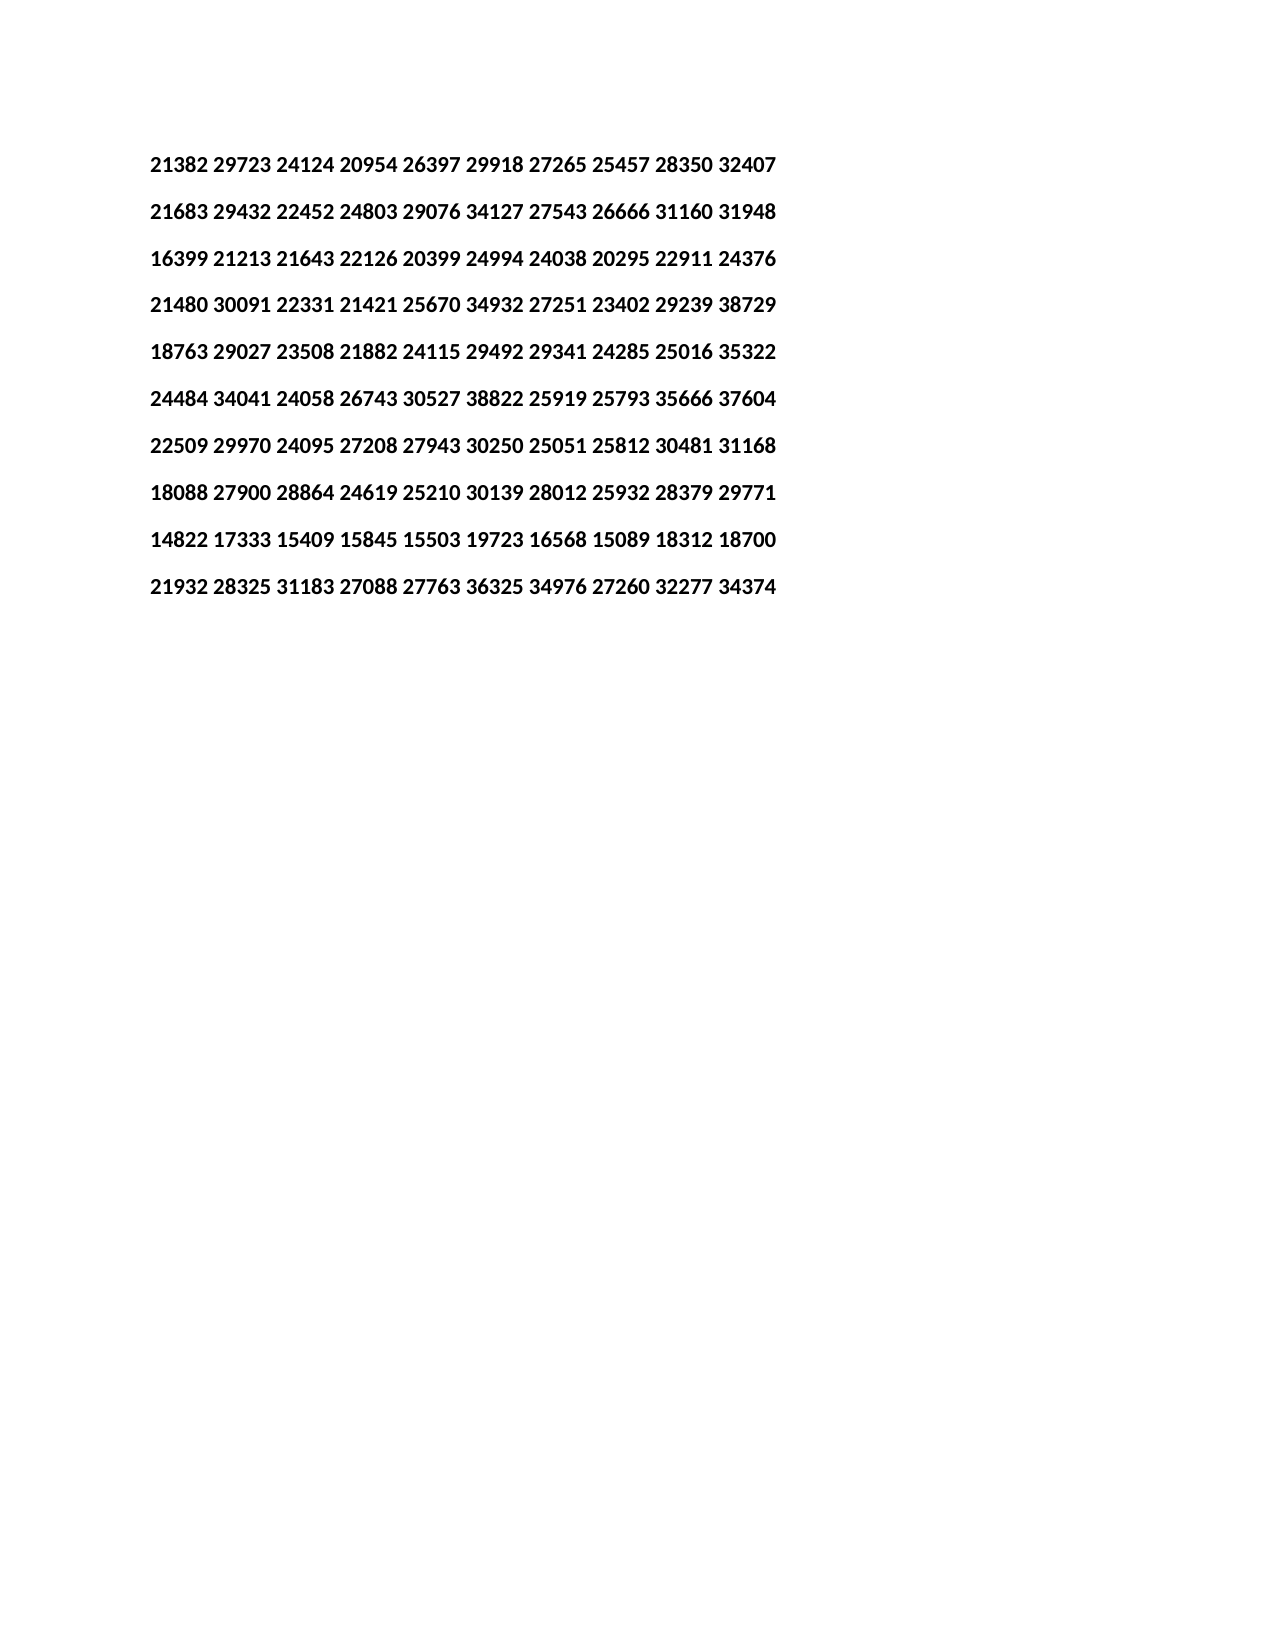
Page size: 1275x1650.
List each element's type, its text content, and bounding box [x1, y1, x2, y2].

text 21932 28325 31183 27088 27763 36325 34976 27260 32277 34374 [150, 572, 1125, 600]
text 16399 21213 21643 22126 20399 24994 24038 20295 22911 24376 [150, 244, 1125, 272]
text 24484 34041 24058 26743 30527 38822 25919 25793 35666 37604 [150, 384, 1125, 412]
text 18763 29027 23508 21882 24115 29492 29341 24285 25016 35322 [150, 337, 1125, 366]
text 14822 17333 15409 15845 15503 19723 16568 15089 18312 18700 [150, 525, 1125, 553]
text 21683 29432 22452 24803 29076 34127 27543 26666 31160 31948 [150, 197, 1125, 225]
text 21382 29723 24124 20954 26397 29918 27265 25457 28350 32407 [150, 150, 1125, 178]
text 21480 30091 22331 21421 25670 34932 27251 23402 29239 38729 [150, 291, 1125, 319]
text 18088 27900 28864 24619 25210 30139 28012 25932 28379 29771 [150, 478, 1125, 506]
text 22509 29970 24095 27208 27943 30250 25051 25812 30481 31168 [150, 431, 1125, 459]
